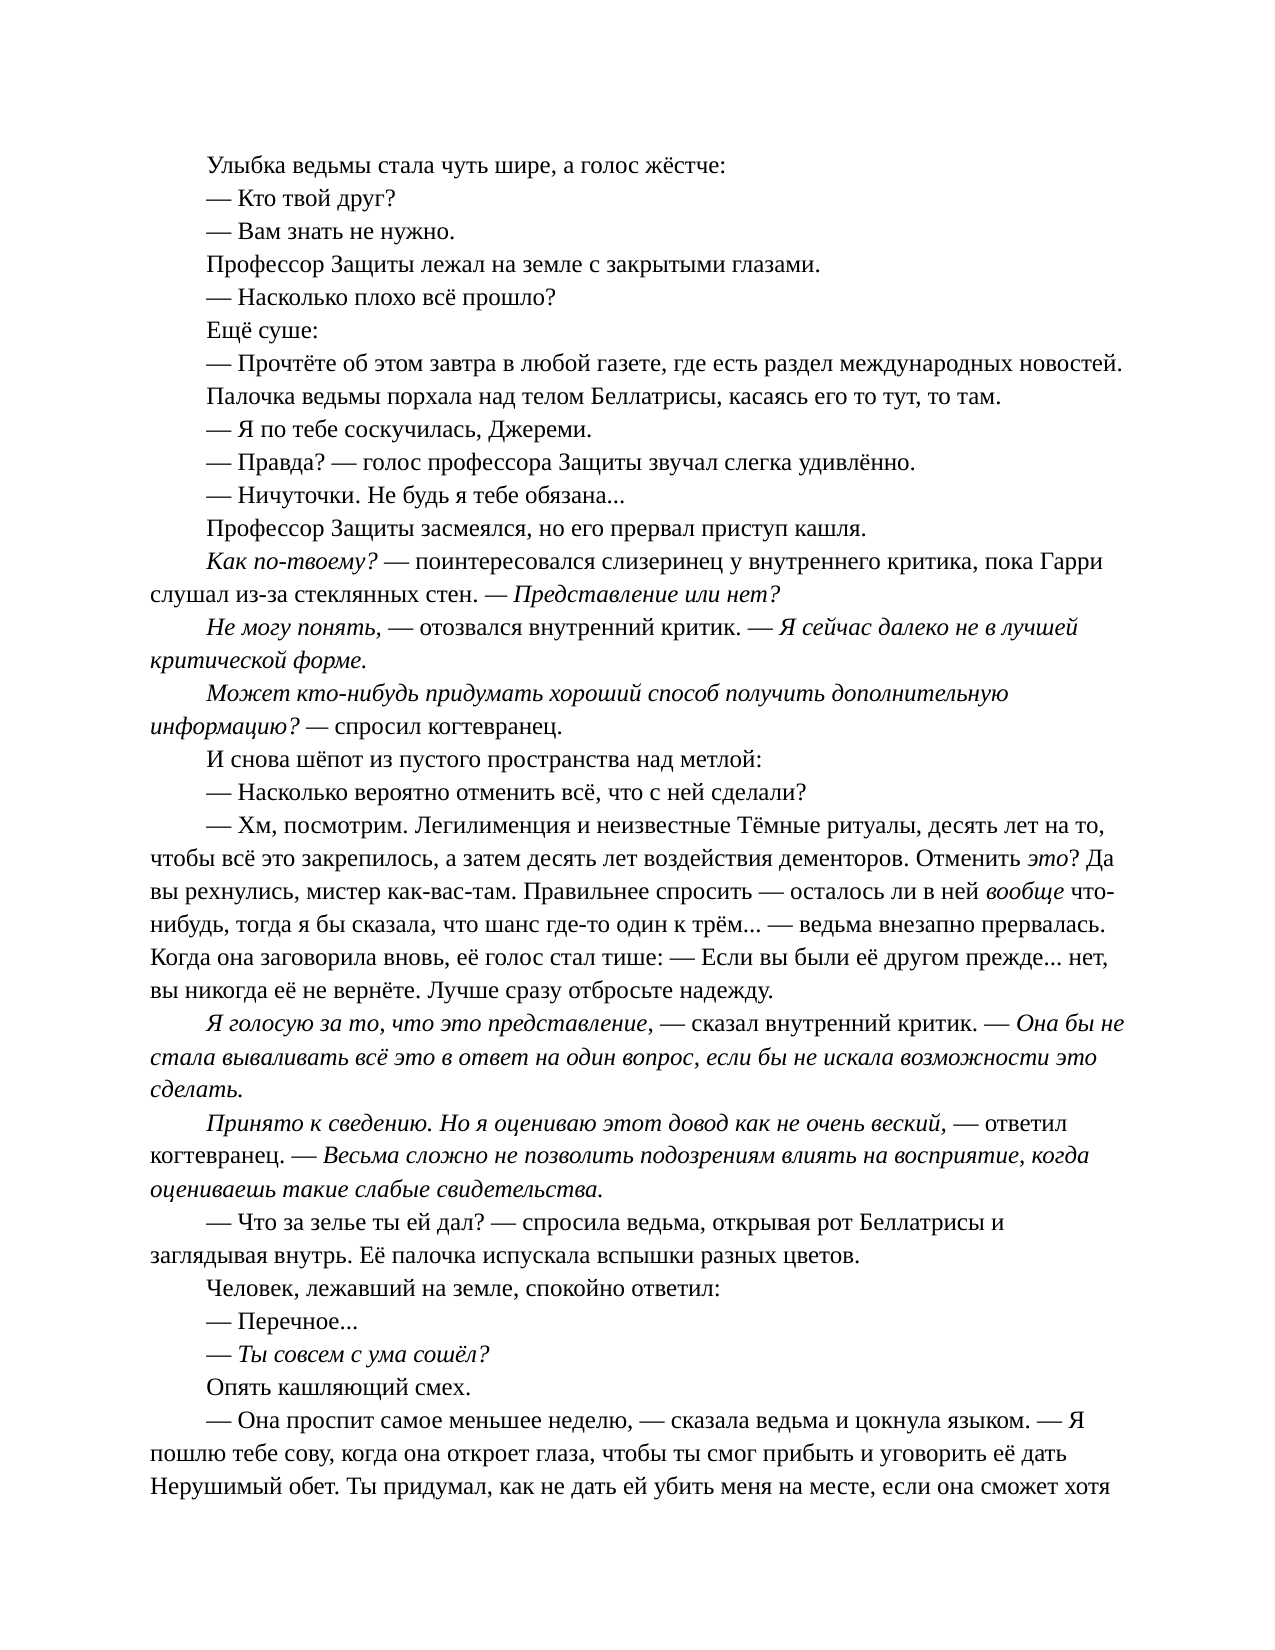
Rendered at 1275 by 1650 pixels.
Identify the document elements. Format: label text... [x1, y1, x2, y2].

text — Я по тебе соскучилась, Джереми. [150, 414, 1125, 443]
text — Что за зелье ты ей дал? — спросила ведьма, открывая рот Беллатрисы и заглядывая внутрь. Её палочка испускала вспышки разных цветов. [150, 1207, 1125, 1268]
text Улыбка ведьмы стала чуть шире, а голос жёстче: [150, 150, 1125, 179]
text Не могу понять, — отозвался внутренний критик. — Я сейчас далеко не в лучшей критической форме. [150, 612, 1125, 674]
text Профессор Защиты лежал на земле с закрытыми глазами. [150, 249, 1125, 278]
text Может кто-нибудь придумать хороший способ получить дополнительную информацию? — спросил когтевранец. [150, 678, 1125, 740]
text Как по-твоему? — поинтересовался слизеринец у внутреннего критика, пока Гарри слушал из-за стеклянных стен. — Представление или нет? [150, 546, 1125, 608]
text — Прочтёте об этом завтра в любой газете, где есть раздел международных новостей. [150, 348, 1125, 377]
text — Насколько вероятно отменить всё, что с ней сделали? [150, 777, 1125, 806]
text И снова шёпот из пустого пространства над метлой: [150, 744, 1125, 773]
text Профессор Защиты засмеялся, но его прервал приступ кашля. [150, 513, 1125, 542]
text Палочка ведьмы порхала над телом Беллатрисы, касаясь его то тут, то там. [150, 381, 1125, 410]
text — Кто твой друг? [150, 183, 1125, 212]
text — Перечное... [150, 1306, 1125, 1334]
text — Правда? — голос профессора Защиты звучал слегка удивлённо. [150, 447, 1125, 476]
text — Ты совсем с ума сошёл? [150, 1339, 1125, 1367]
text Опять кашляющий смех. [150, 1372, 1125, 1401]
text — Хм, посмотрим. Легилименция и неизвестные Тёмные ритуалы, десять лет на то, чтобы всё это закрепилось, а затем десять лет воздействия дементоров. Отменить это? Да вы рехнулись, мистер как-вас-там. Правильнее спросить — осталось ли в ней вообще что-нибудь, тогда я бы сказала, что шанс где-то один к трём... — ведьма внезапно прервалась. Когда она заговорила вновь, её голос стал тише: — Если вы были её другом прежде... нет, вы никогда её не вернёте. Лучше сразу отбросьте надежду. [150, 810, 1125, 1004]
text Я голосую за то, что это представление, — сказал внутренний критик. — Она бы не стала вываливать всё это в ответ на один вопрос, если бы не искала возможности это сделать. [150, 1008, 1125, 1103]
text Принято к сведению. Но я оцениваю этот довод как не очень веский, — ответил когтевранец. — Весьма сложно не позволить подозрениям влиять на восприятие, когда оцениваешь такие слабые свидетельства. [150, 1108, 1125, 1202]
text Человек, лежавший на земле, спокойно ответил: [150, 1273, 1125, 1301]
text — Вам знать не нужно. [150, 216, 1125, 245]
text — Ничуточки. Не будь я тебе обязана... [150, 480, 1125, 509]
text Ещё суше: [150, 315, 1125, 344]
text — Насколько плохо всё прошло? [150, 282, 1125, 311]
